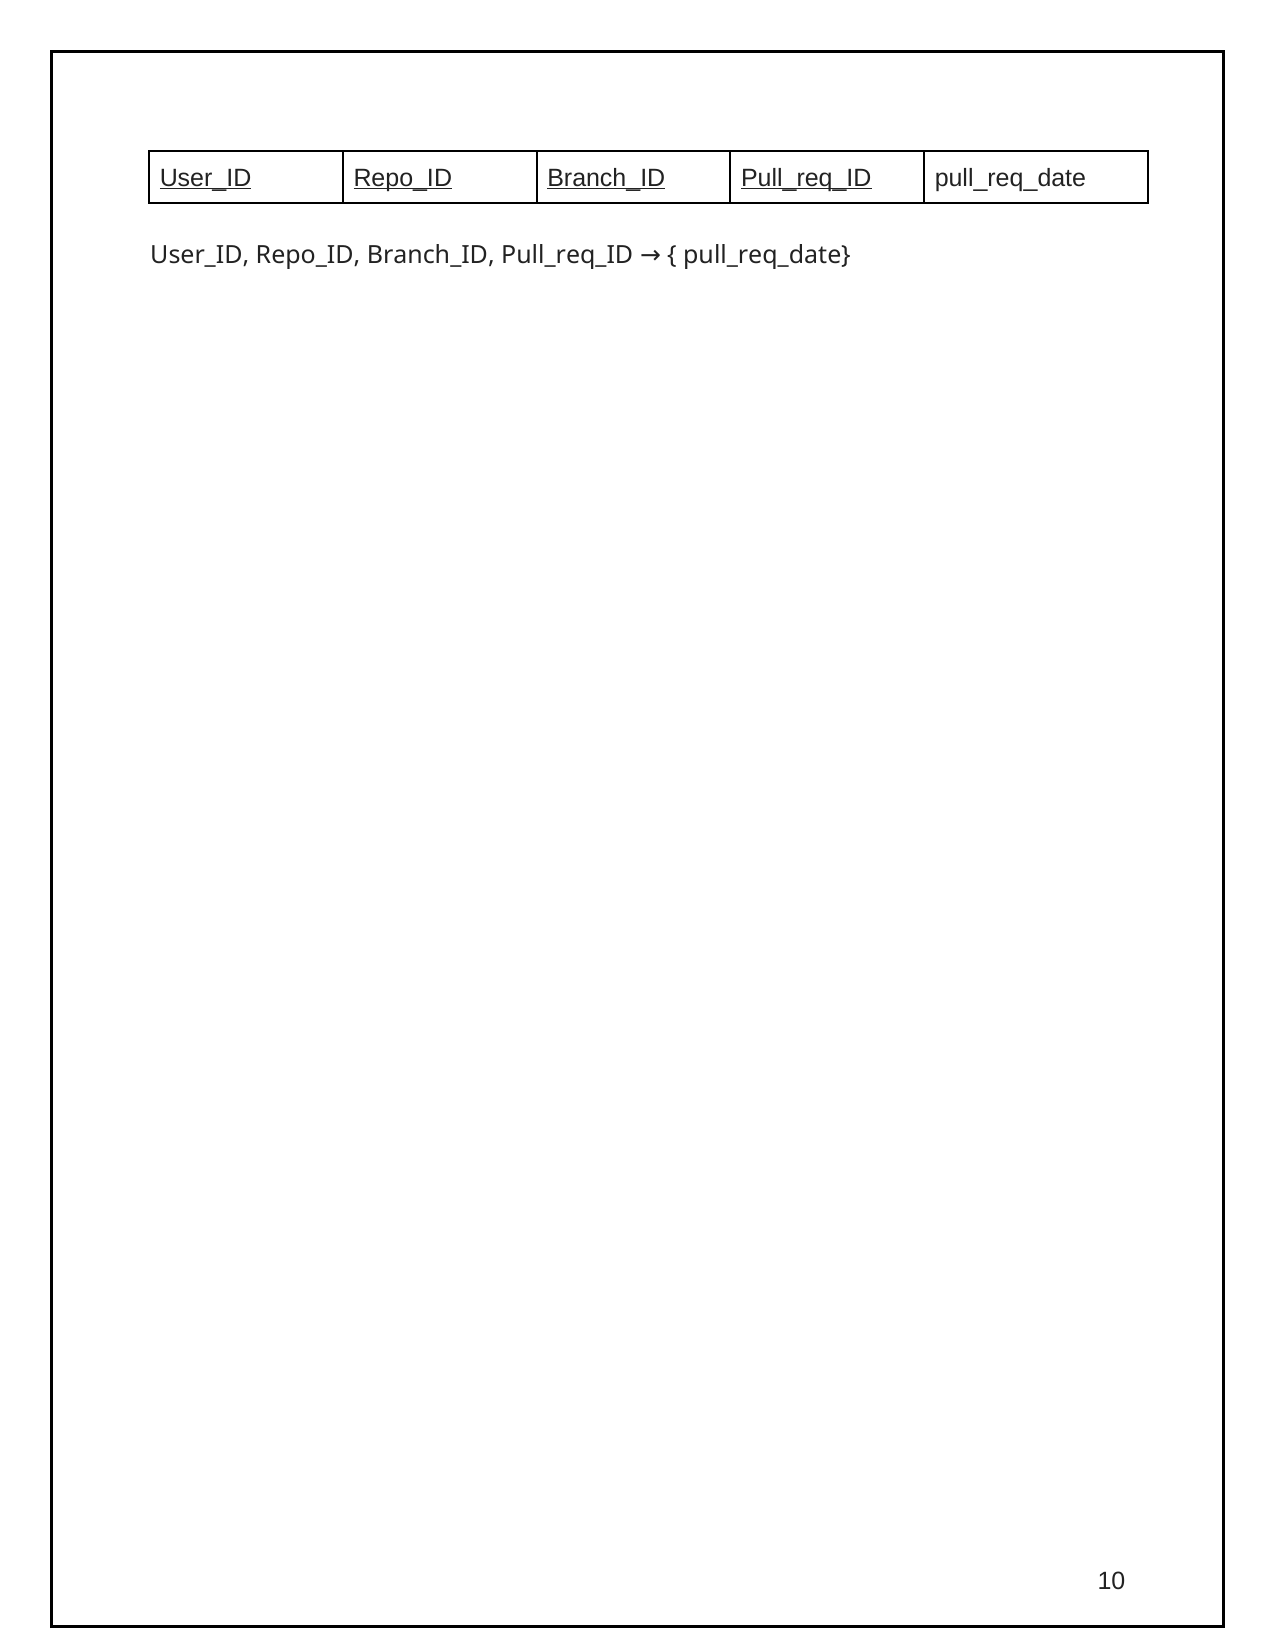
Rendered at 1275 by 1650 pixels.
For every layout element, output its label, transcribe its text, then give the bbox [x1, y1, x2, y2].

text User_ID, Repo_ID, Branch_ID, Pull_req_ID → { pull_req_date} [150, 237, 1125, 271]
table_header pull_req_date [925, 152, 1147, 202]
table_header Pull_req_ID [731, 152, 923, 202]
table_header Repo_ID [344, 152, 536, 202]
table_header Branch_ID [538, 152, 729, 202]
table_header User_ID [150, 152, 342, 202]
